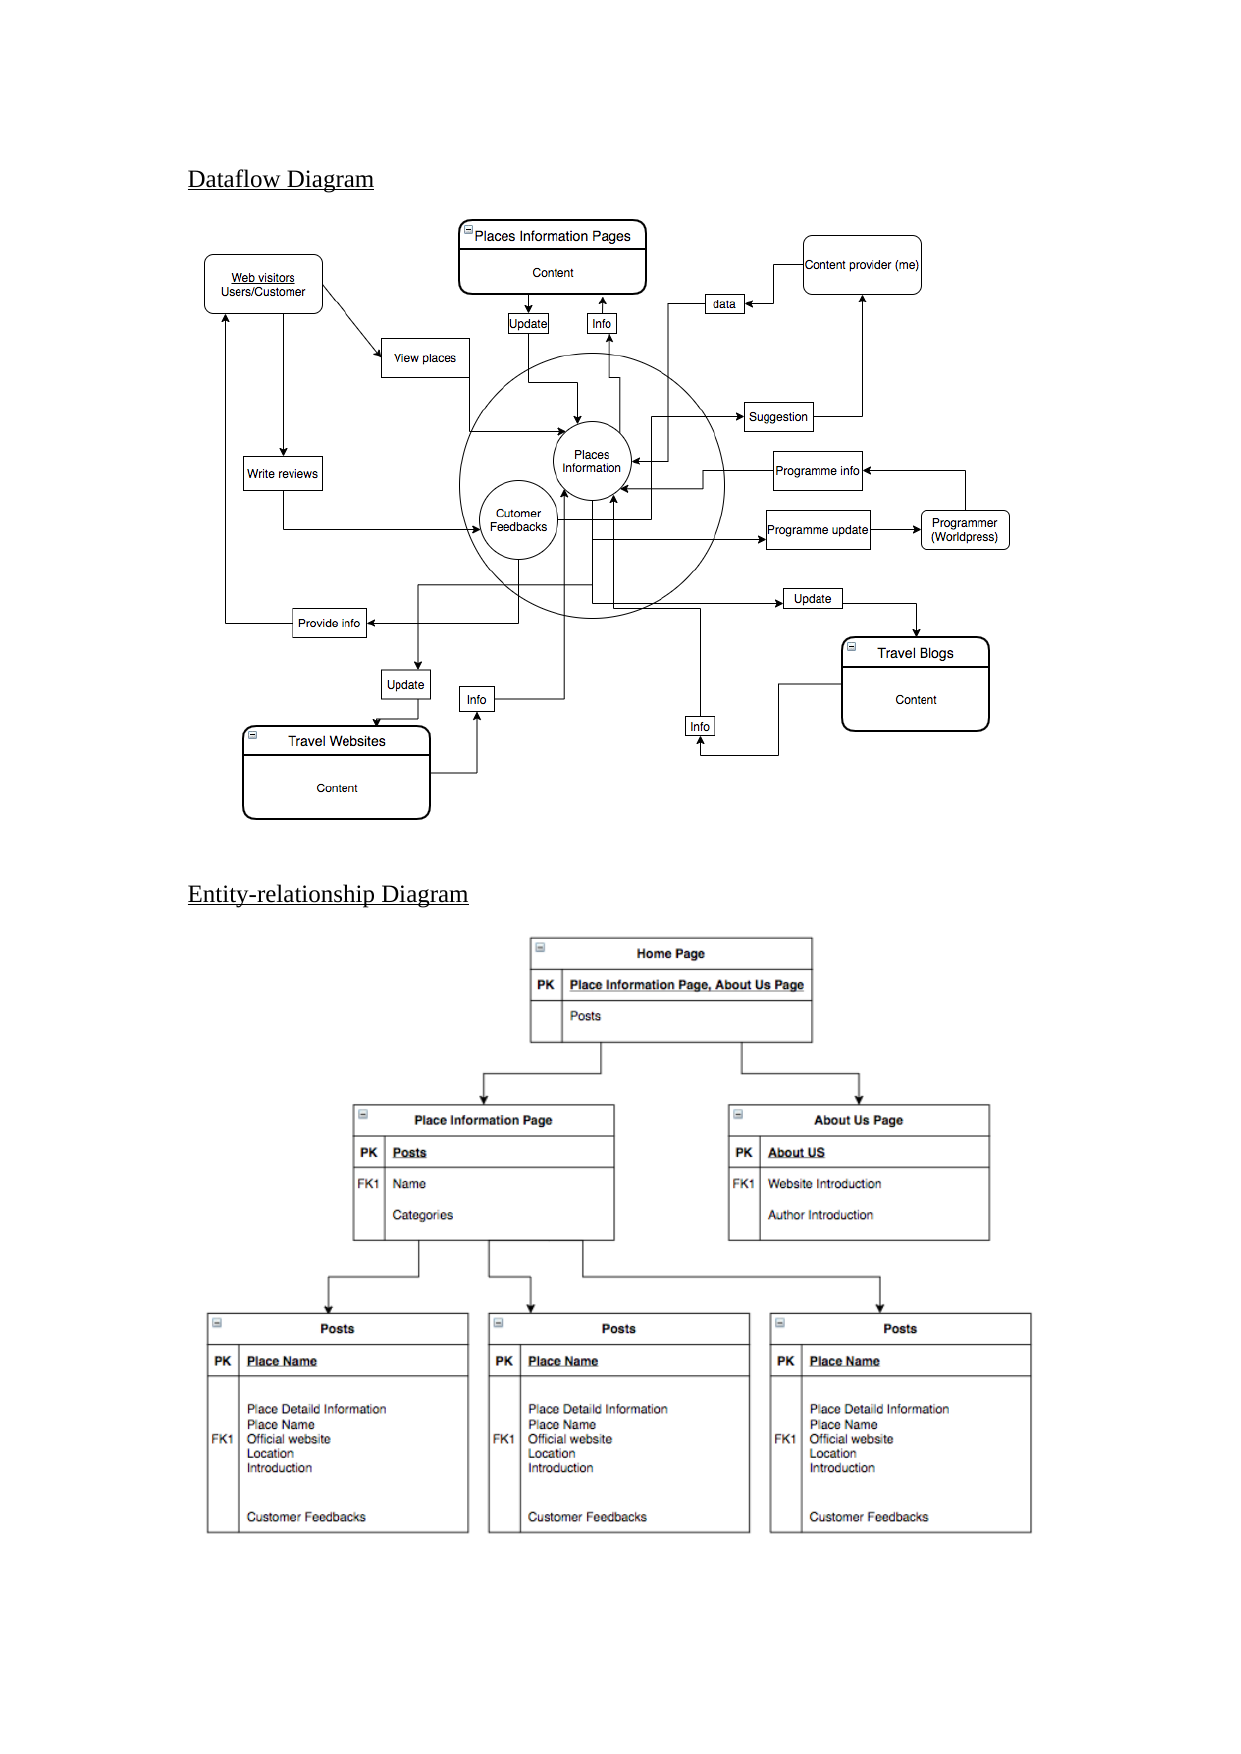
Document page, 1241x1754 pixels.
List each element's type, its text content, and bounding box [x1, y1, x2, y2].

picture [187, 909, 1064, 1561]
text Dataflow Diagram [187, 162, 1053, 194]
text Entity-relationship Diagram [187, 877, 1053, 909]
picture [187, 194, 1031, 840]
